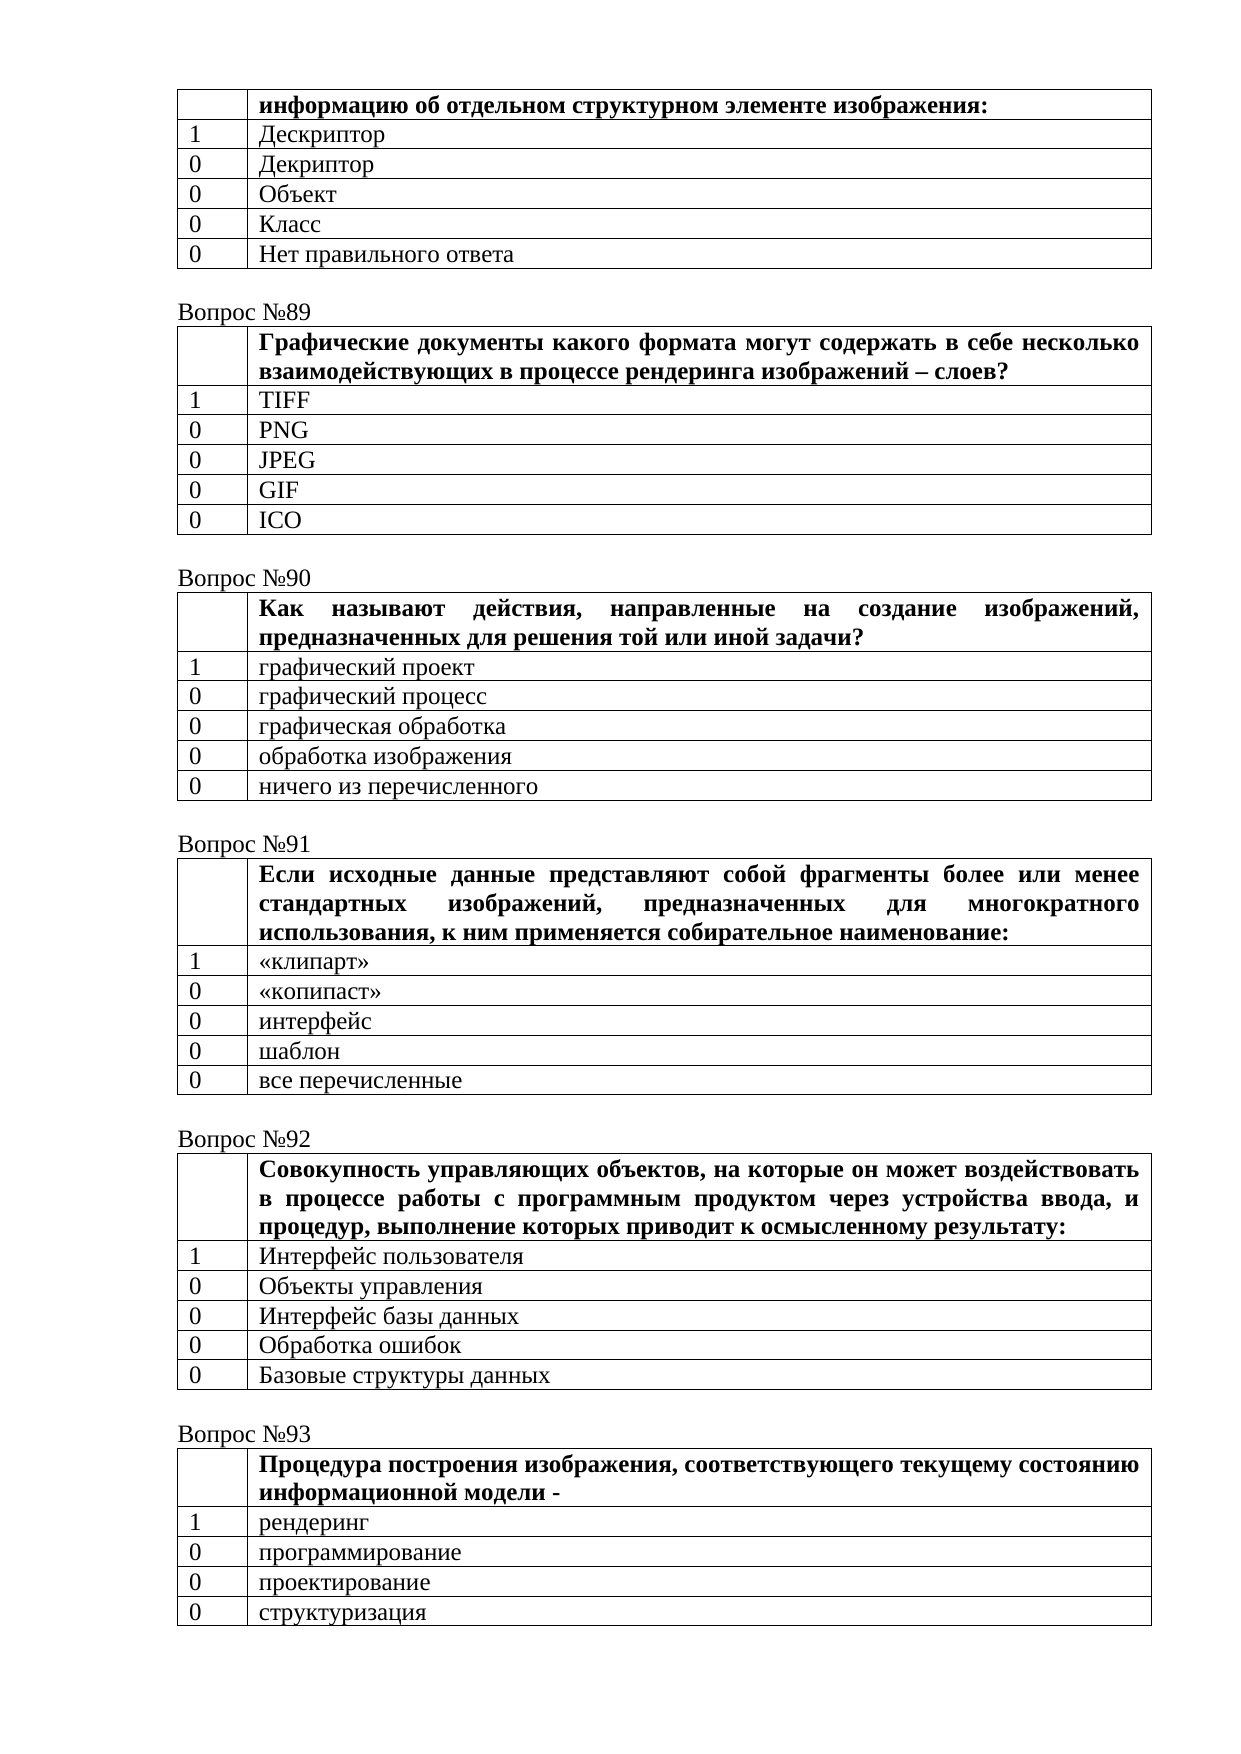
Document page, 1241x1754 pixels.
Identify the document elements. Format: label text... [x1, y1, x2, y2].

table_header Если исходные данные представляют собой фрагменты более или менее стандартных изображений, предназначенных для многократного использования, к ним применяется собирательное наименование: [248, 859, 1151, 945]
table_cell Интерфейс пользователя [248, 1241, 1151, 1270]
table_cell 0 [178, 149, 247, 178]
table_cell 1 [178, 386, 247, 414]
table_cell 0 [178, 475, 247, 504]
table_cell 1 [178, 652, 247, 680]
table_cell структуризация [248, 1597, 1151, 1625]
table_cell Нет правильного ответа [248, 239, 1151, 267]
table_cell TIFF [248, 386, 1151, 414]
table_cell 0 [178, 1006, 247, 1035]
table_header Как называют действия, направленные на создание изображений, предназначенных для решения той или иной задачи? [248, 593, 1151, 651]
table_cell 0 [178, 1301, 247, 1329]
table_header Совокупность управляющих объектов, на которые он может воздействовать в процессе работы с программным продуктом через устройства ввода, и процедур, выполнение которых приводит к осмысленному результату: [248, 1154, 1151, 1240]
table_cell JPEG [248, 445, 1151, 474]
table_header [178, 90, 247, 118]
table_cell обработка изображения [248, 741, 1151, 770]
table_cell Обработка ошибок [248, 1331, 1151, 1359]
table_cell 0 [178, 445, 247, 474]
table_cell 0 [178, 209, 247, 238]
table_cell графическая обработка [248, 711, 1151, 740]
table_cell 0 [178, 1597, 247, 1625]
table_cell интерфейс [248, 1006, 1151, 1035]
table_cell 0 [178, 415, 247, 444]
table_cell 0 [178, 711, 247, 740]
table_cell Объекты управления [248, 1271, 1151, 1300]
table_cell 0 [178, 1537, 247, 1566]
text Вопрос №89 [177, 297, 1152, 326]
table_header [248, 90, 1151, 118]
table_cell 0 [178, 1066, 247, 1094]
table_cell 0 [178, 1567, 247, 1596]
table_header Процедура построения изображения, соответствующего текущему состоянию информационной модели - [248, 1449, 1151, 1506]
table_cell 0 [178, 505, 247, 533]
table_header [178, 593, 247, 651]
table_header [178, 859, 247, 945]
table_cell 0 [178, 239, 247, 267]
table_cell проектирование [248, 1567, 1151, 1596]
table_cell программирование [248, 1537, 1151, 1566]
table_cell 1 [178, 946, 247, 975]
table_cell «клипарт» [248, 946, 1151, 975]
table_cell Класс [248, 209, 1151, 238]
table_cell 0 [178, 741, 247, 770]
table_cell 0 [178, 681, 247, 710]
table_cell 0 [178, 1271, 247, 1300]
table_cell Декриптор [248, 149, 1151, 178]
table_cell 0 [178, 179, 247, 208]
table_cell Базовые структуры данных [248, 1360, 1151, 1389]
table_cell PNG [248, 415, 1151, 444]
table_cell 0 [178, 771, 247, 799]
table_cell Интерфейс базы данных [248, 1301, 1151, 1329]
table_cell 0 [178, 1360, 247, 1389]
table_header [178, 1154, 247, 1240]
table_cell 1 [178, 1507, 247, 1536]
table_cell шаблон [248, 1036, 1151, 1064]
table_cell графический проект [248, 652, 1151, 680]
table_cell рендеринг [248, 1507, 1151, 1536]
table_cell ничего из перечисленного [248, 771, 1151, 799]
text Вопрос №90 [177, 563, 1152, 592]
table_header [178, 327, 247, 384]
table_cell графический процесс [248, 681, 1151, 710]
table_cell GIF [248, 475, 1151, 504]
table_header Графические документы какого формата могут содержать в себе несколько взаимодействующих в процессе рендеринга изображений – слоев? [248, 327, 1151, 384]
table_cell Объект [248, 179, 1151, 208]
table_cell 1 [178, 120, 247, 148]
table_cell Дескриптор [248, 120, 1151, 148]
table_cell ICO [248, 505, 1151, 533]
table_cell 0 [178, 1036, 247, 1064]
table_cell 0 [178, 976, 247, 1005]
table_cell 1 [178, 1241, 247, 1270]
table_cell «копипаст» [248, 976, 1151, 1005]
table_header [178, 1449, 247, 1506]
text Вопрос №91 [177, 829, 1152, 858]
text Вопрос №93 [177, 1419, 1152, 1448]
text Вопрос №92 [177, 1124, 1152, 1153]
table_cell 0 [178, 1331, 247, 1359]
table_cell все перечисленные [248, 1066, 1151, 1094]
